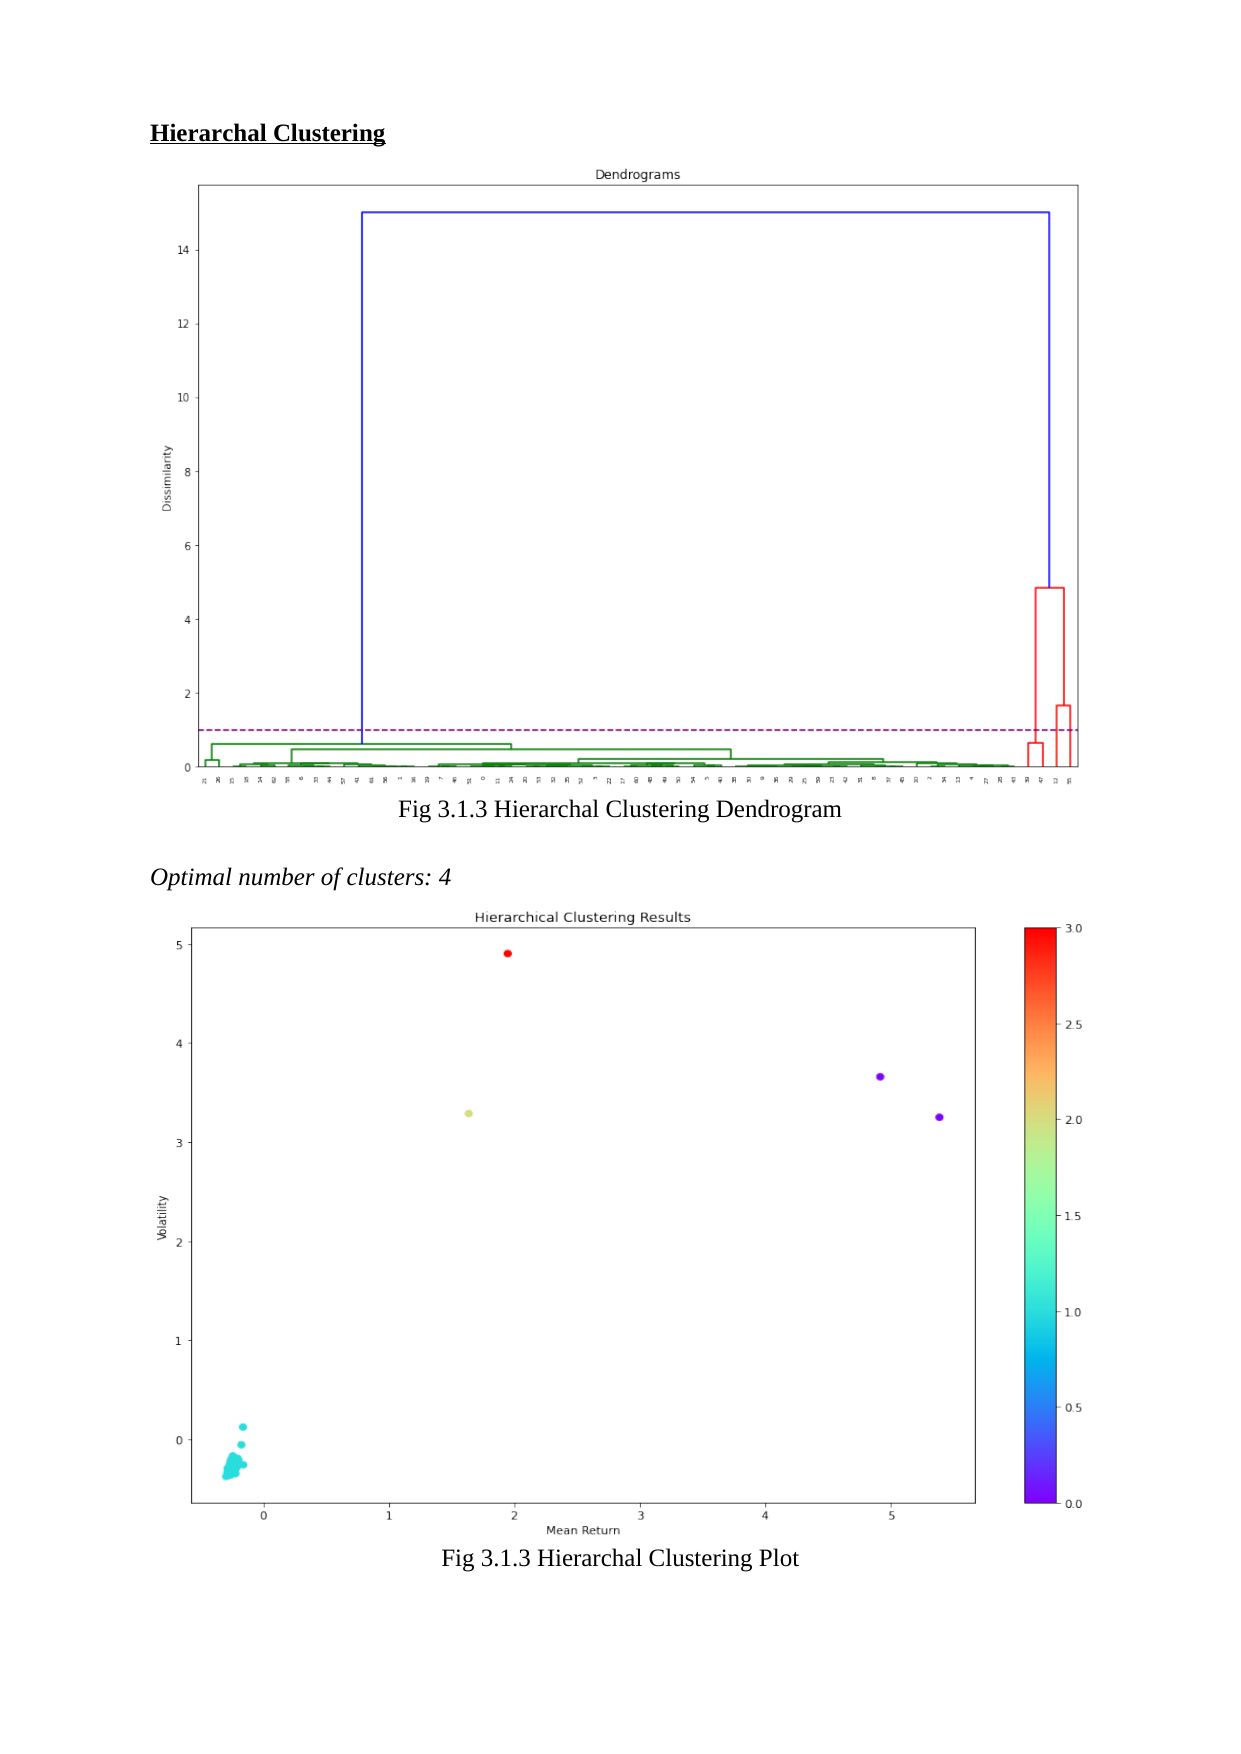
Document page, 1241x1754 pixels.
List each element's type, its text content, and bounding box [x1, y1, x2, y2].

picture [150, 905, 1091, 1543]
text Optimal number of clusters: 4 [150, 862, 1090, 891]
text Fig 3.1.3 Hierarchal Clustering Dendrogram [150, 794, 1090, 822]
text Hierarchal Clustering [150, 118, 1090, 147]
picture [155, 161, 1085, 790]
text Fig 3.1.3 Hierarchal Clustering Plot [150, 1543, 1090, 1571]
